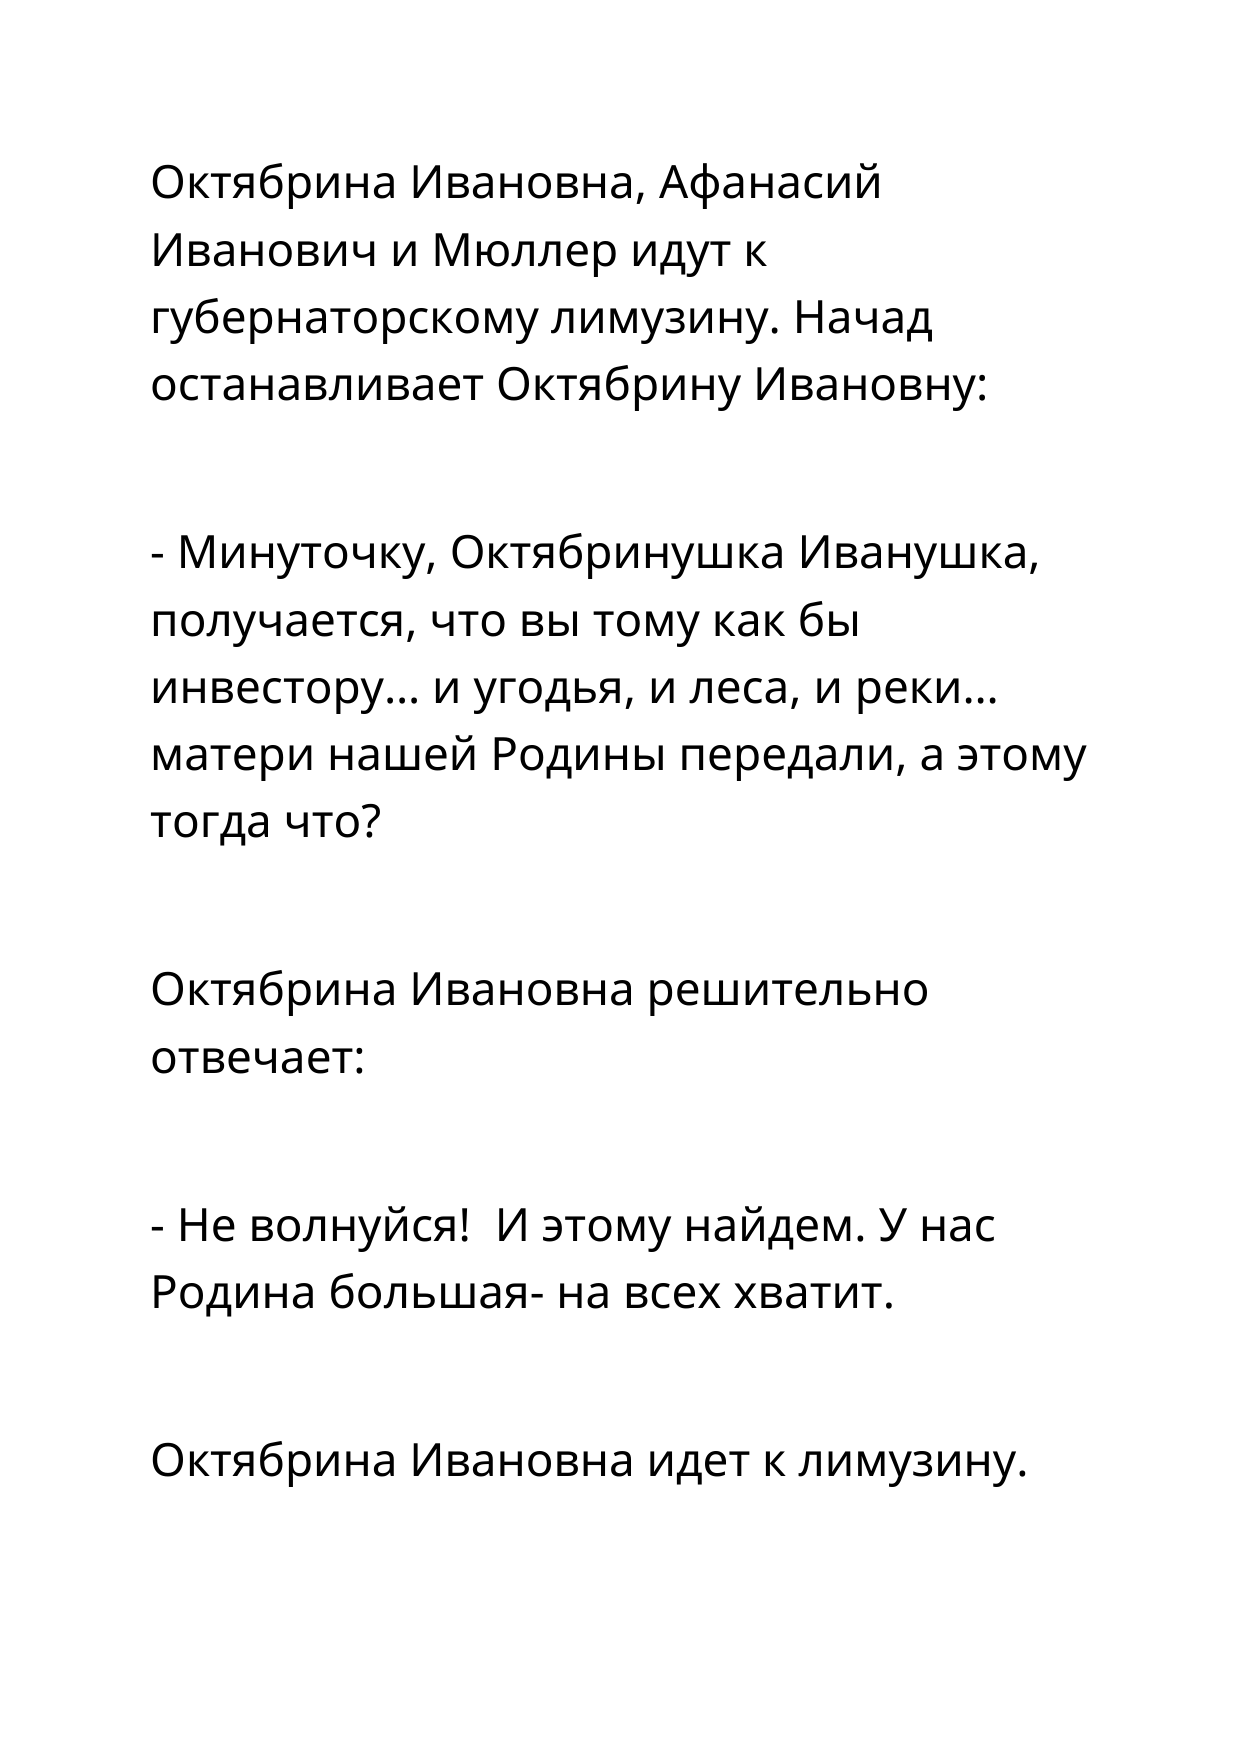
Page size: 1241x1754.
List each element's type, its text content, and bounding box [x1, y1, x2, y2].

text Октябрина Ивановна решительно отвечает: [150, 957, 1090, 1087]
text Октябрина Ивановна идет к лимузину. [150, 1427, 1090, 1490]
text - Не волнуйся! И этому найдем. У нас Родина большая- на всех хватит. [150, 1192, 1090, 1322]
text Октябрина Ивановна, Афанасий Иванович и Мюллер идут к губернаторскому лимузину. Начад останавливает Октябрину Ивановну: [150, 150, 1090, 414]
text - Минуточку, Октябринушка Иванушка, получается, что вы тому как бы инвестору… и угодья, и леса, и реки… матери нашей Родины передали, а этому тогда что? [150, 520, 1090, 851]
